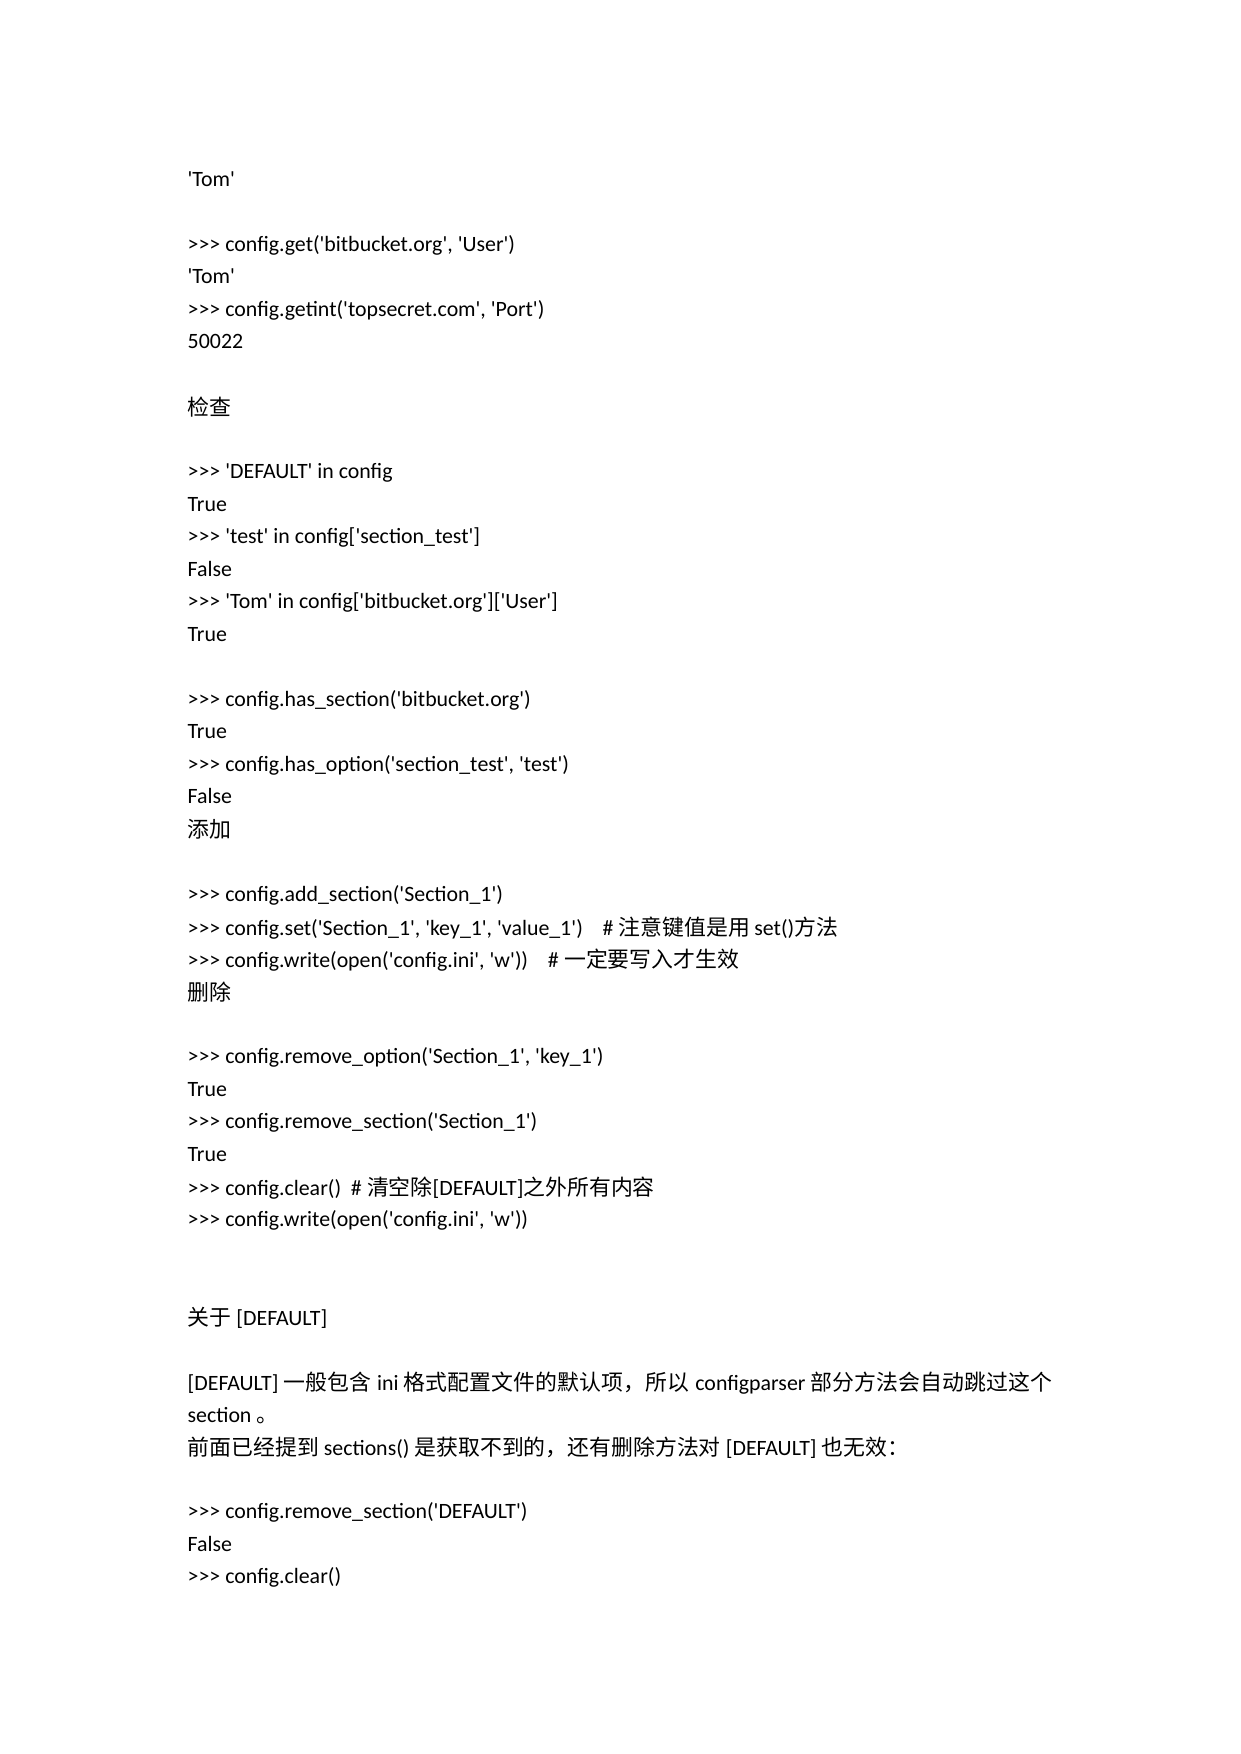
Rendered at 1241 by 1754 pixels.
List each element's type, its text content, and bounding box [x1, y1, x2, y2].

text >>> 'DEFAULT' in config [187, 454, 1053, 487]
text 'Tom' [187, 162, 1053, 194]
text >>> config.has_section('bitbucket.org') [187, 682, 1053, 714]
text False [187, 779, 1053, 812]
text >>> config.remove_section('DEFAULT') [187, 1494, 1053, 1527]
text 前面已经提到 sections() 是获取不到的，还有删除方法对 [DEFAULT] 也无效： [187, 1429, 1053, 1462]
text >>> config.write(open('config.ini', 'w')) [187, 1202, 1053, 1234]
text 添加 [187, 812, 1053, 844]
text >>> config.set('Section_1', 'key_1', 'value_1') # 注意键值是用set()方法 [187, 909, 1053, 942]
text 'Tom' [187, 259, 1053, 292]
text [DEFAULT] 一般包含 ini 格式配置文件的默认项，所以 configparser 部分方法会自动跳过这个 section 。 [187, 1364, 1053, 1429]
text 检查 [187, 389, 1053, 422]
text >>> 'Tom' in config['bitbucket.org']['User'] [187, 584, 1053, 617]
text True [187, 1137, 1053, 1169]
text >>> 'test' in config['section_test'] [187, 519, 1053, 552]
text 删除 [187, 974, 1053, 1007]
text >>> config.get('bitbucket.org', 'User') [187, 227, 1053, 259]
text True [187, 714, 1053, 747]
text >>> config.write(open('config.ini', 'w')) # 一定要写入才生效 [187, 942, 1053, 974]
text True [187, 617, 1053, 649]
text >>> config.add_section('Section_1') [187, 877, 1053, 909]
text >>> config.remove_option('Section_1', 'key_1') [187, 1039, 1053, 1072]
text False [187, 1527, 1053, 1559]
text >>> config.remove_section('Section_1') [187, 1104, 1053, 1137]
text True [187, 1072, 1053, 1104]
text True [187, 487, 1053, 519]
text 关于 [DEFAULT] [187, 1299, 1053, 1332]
text 50022 [187, 324, 1053, 357]
text >>> config.has_option('section_test', 'test') [187, 747, 1053, 779]
text >>> config.clear() [187, 1559, 1053, 1592]
text False [187, 552, 1053, 584]
text >>> config.getint('topsecret.com', 'Port') [187, 292, 1053, 324]
text >>> config.clear() # 清空除[DEFAULT]之外所有内容 [187, 1169, 1053, 1202]
